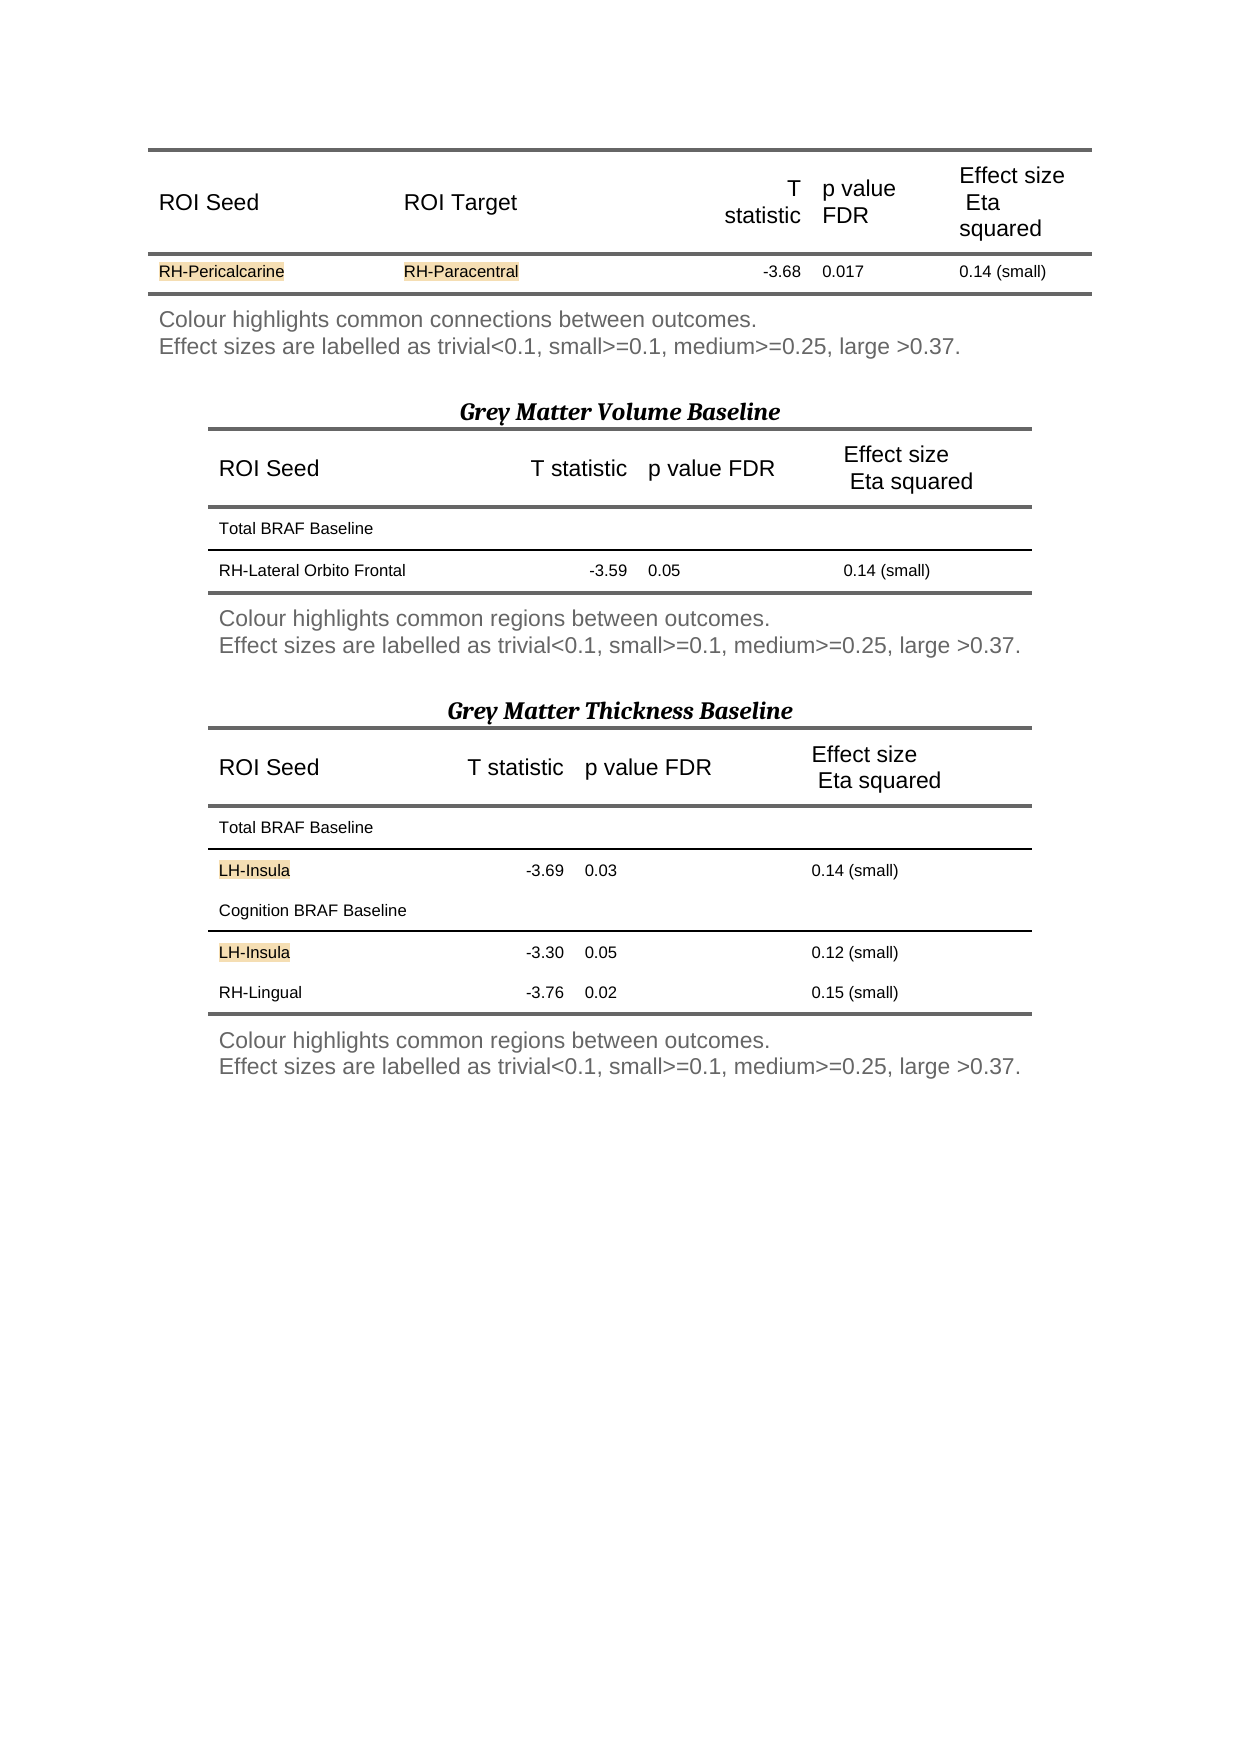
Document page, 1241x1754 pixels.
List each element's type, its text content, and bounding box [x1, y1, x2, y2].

table_header p value FDR [638, 431, 833, 504]
table_cell Total BRAF Baseline [208, 808, 1032, 848]
table_cell -3.30 [394, 932, 574, 972]
table_cell -3.69 [394, 850, 574, 890]
table_cell RH-Lateral Orbito Frontal [208, 551, 482, 591]
table_cell RH-Paracentral [393, 256, 697, 292]
table_header ROI Target [393, 152, 697, 252]
table_cell 0.14 (small) [833, 551, 1032, 591]
table_cell 0.05 [638, 551, 833, 591]
table_cell 0.15 (small) [801, 972, 1032, 1012]
table_header Effect size Eta squared [949, 152, 1092, 252]
table_cell -3.68 [697, 256, 811, 292]
table_cell LH-Insula [208, 932, 394, 972]
table_header ROI Seed [148, 152, 393, 252]
text Grey Matter Volume Baseline [148, 398, 1093, 427]
table_cell LH-Insula [208, 850, 394, 890]
table_cell 0.14 (small) [949, 256, 1092, 292]
table_cell RH-Lingual [208, 972, 394, 1012]
text Grey Matter Thickness Baseline [148, 697, 1093, 726]
table_header p value FDR [811, 152, 948, 252]
table_cell 0.02 [574, 972, 801, 1012]
table_cell Colour highlights common regions between outcomes. Effect sizes are labelled as trivial<0.1, small>=0.1, medium>=0.25, large >0.37. [208, 1016, 1032, 1090]
table_cell -3.76 [394, 972, 574, 1012]
table_header T statistic [483, 431, 637, 504]
table_header T statistic [697, 152, 811, 252]
table_header ROI Seed [208, 730, 394, 804]
table_header T statistic [394, 730, 574, 804]
table_cell 0.03 [574, 850, 801, 890]
table_cell 0.14 (small) [801, 850, 1032, 890]
table_cell Total BRAF Baseline [208, 509, 1032, 549]
table_header Effect size Eta squared [833, 431, 1032, 504]
table_header p value FDR [574, 730, 801, 804]
table_header ROI Seed [208, 431, 482, 504]
table_cell Cognition BRAF Baseline [208, 890, 1032, 930]
table_cell 0.05 [574, 932, 801, 972]
table_cell Colour highlights common regions between outcomes. Effect sizes are labelled as trivial<0.1, small>=0.1, medium>=0.25, large >0.37. [208, 595, 1032, 668]
table_cell 0.017 [811, 256, 948, 292]
table_cell 0.12 (small) [801, 932, 1032, 972]
table_cell RH-Pericalcarine [148, 256, 393, 292]
table_header Effect size Eta squared [801, 730, 1032, 804]
table_cell -3.59 [483, 551, 637, 591]
table_cell Colour highlights common connections between outcomes. Effect sizes are labelled as trivial<0.1, small>=0.1, medium>=0.25, large >0.37. [148, 296, 1092, 369]
